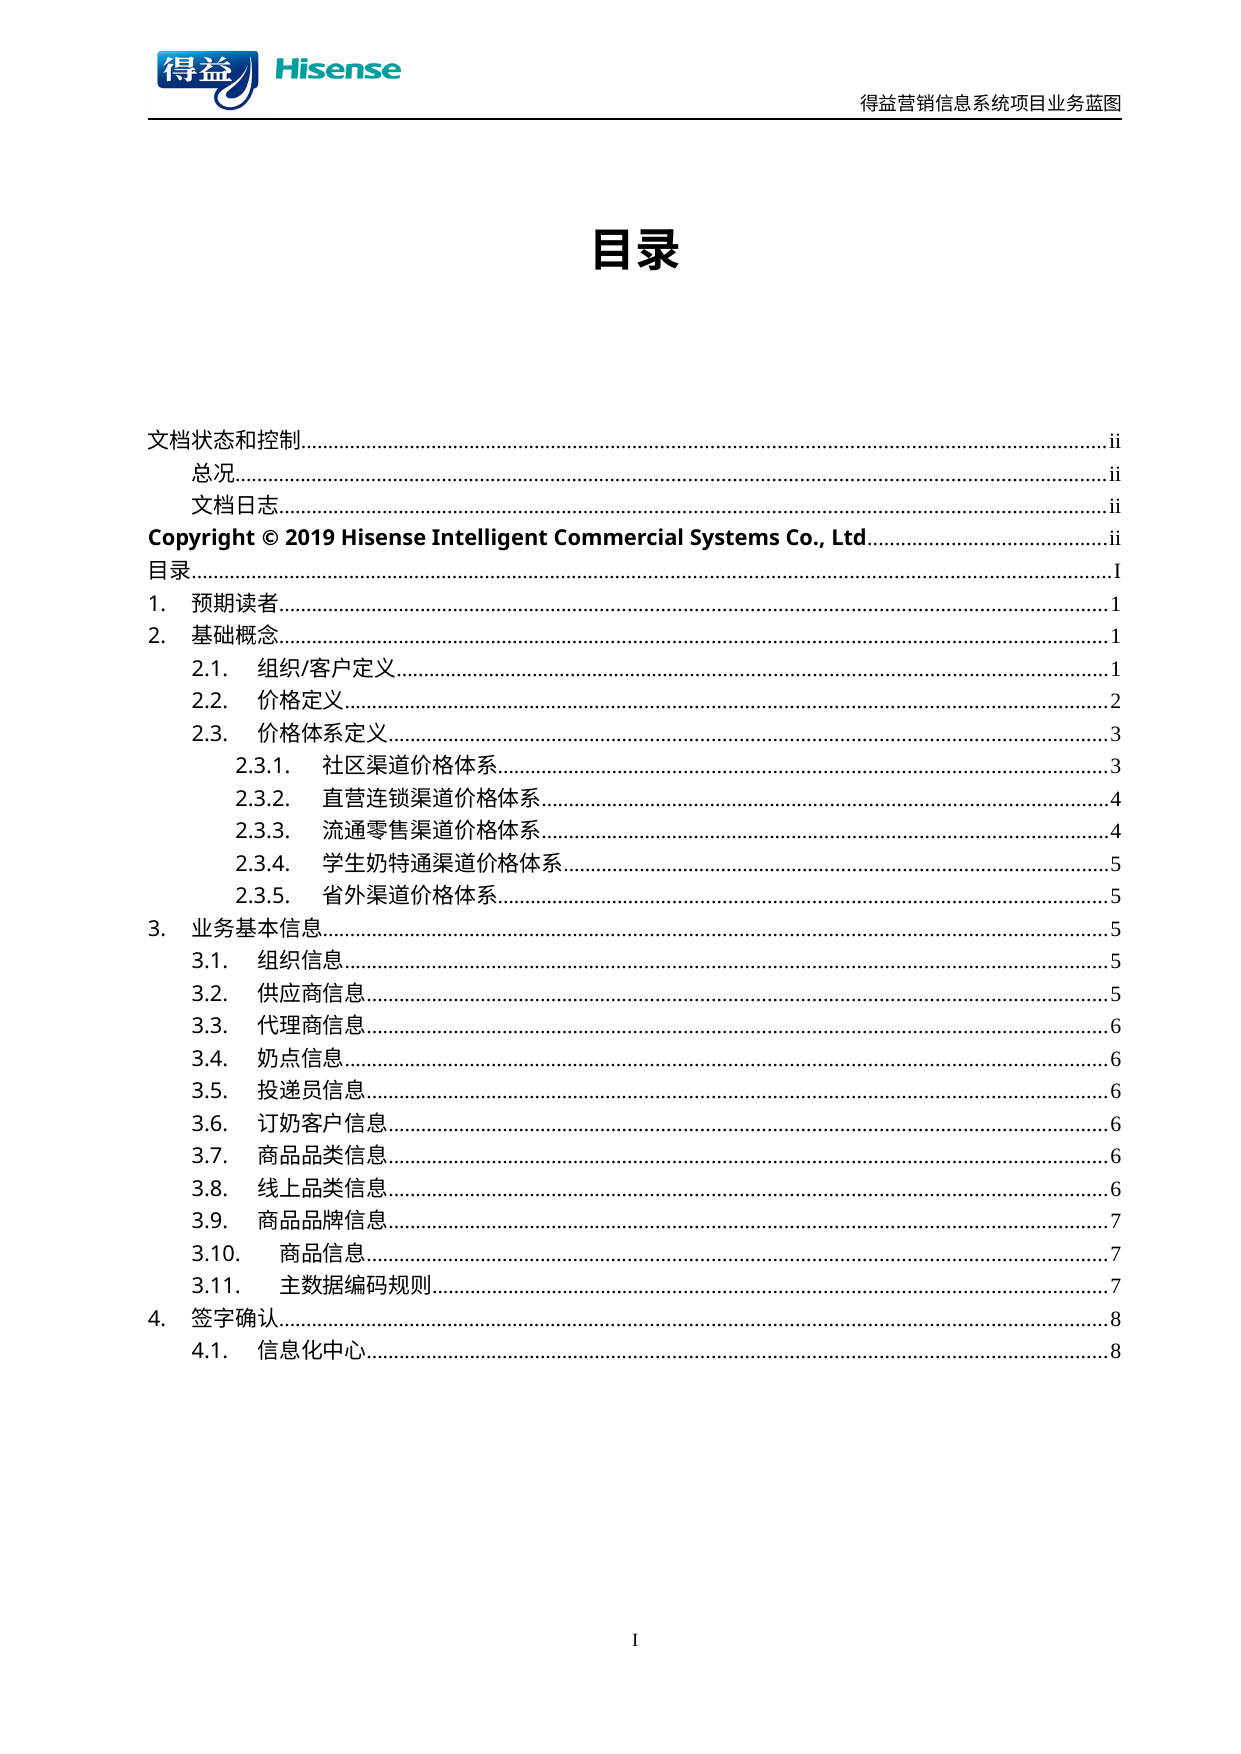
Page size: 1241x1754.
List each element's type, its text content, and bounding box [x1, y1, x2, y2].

text 3.5. 投递员信息 6 [191, 1073, 1122, 1105]
text 目录 I [148, 553, 1122, 585]
text 2.3.2. 直营连锁渠道价格体系 4 [235, 780, 1122, 813]
subtitle 目录 [148, 197, 1122, 295]
text 2.3.3. 流通零售渠道价格体系 4 [235, 813, 1122, 845]
text 2.1. 组织/客户定义 1 [191, 650, 1122, 683]
text 4.1. 信息化中心 8 [191, 1333, 1122, 1365]
text 3.8. 线上品类信息 6 [191, 1170, 1122, 1203]
text 2.3.4. 学生奶特通渠道价格体系 5 [235, 845, 1122, 878]
text 3.3. 代理商信息 6 [191, 1008, 1122, 1040]
text 3.4. 奶点信息 6 [191, 1040, 1122, 1073]
text 2.3.1. 社区渠道价格体系 3 [235, 748, 1122, 780]
text 2.3.5. 省外渠道价格体系 5 [235, 878, 1122, 910]
text 3.9. 商品品牌信息 7 [191, 1203, 1122, 1235]
text 1. 预期读者 1 [148, 585, 1122, 618]
text 文档日志 ii [191, 488, 1122, 520]
text 2.3. 价格体系定义 3 [191, 715, 1122, 748]
text 2.2. 价格定义 2 [191, 683, 1122, 715]
text 3.2. 供应商信息 5 [191, 975, 1122, 1008]
text 3. 业务基本信息 5 [148, 910, 1122, 943]
text 3.7. 商品品类信息 6 [191, 1138, 1122, 1170]
text 4. 签字确认 8 [148, 1300, 1122, 1333]
text 3.11. 主数据编码规则 7 [191, 1268, 1122, 1300]
picture [147, 41, 405, 114]
text 3.6. 订奶客户信息 6 [191, 1105, 1122, 1138]
text 3.1. 组织信息 5 [191, 943, 1122, 975]
text 总况 ii [191, 455, 1122, 488]
text 文档状态和控制 ii [148, 423, 1122, 455]
text 2. 基础概念 1 [148, 618, 1122, 650]
text Copyright © 2019 Hisense Intelligent Commercial Systems Co., Ltd ii [148, 520, 1122, 553]
text 3.10. 商品信息 7 [191, 1235, 1122, 1268]
